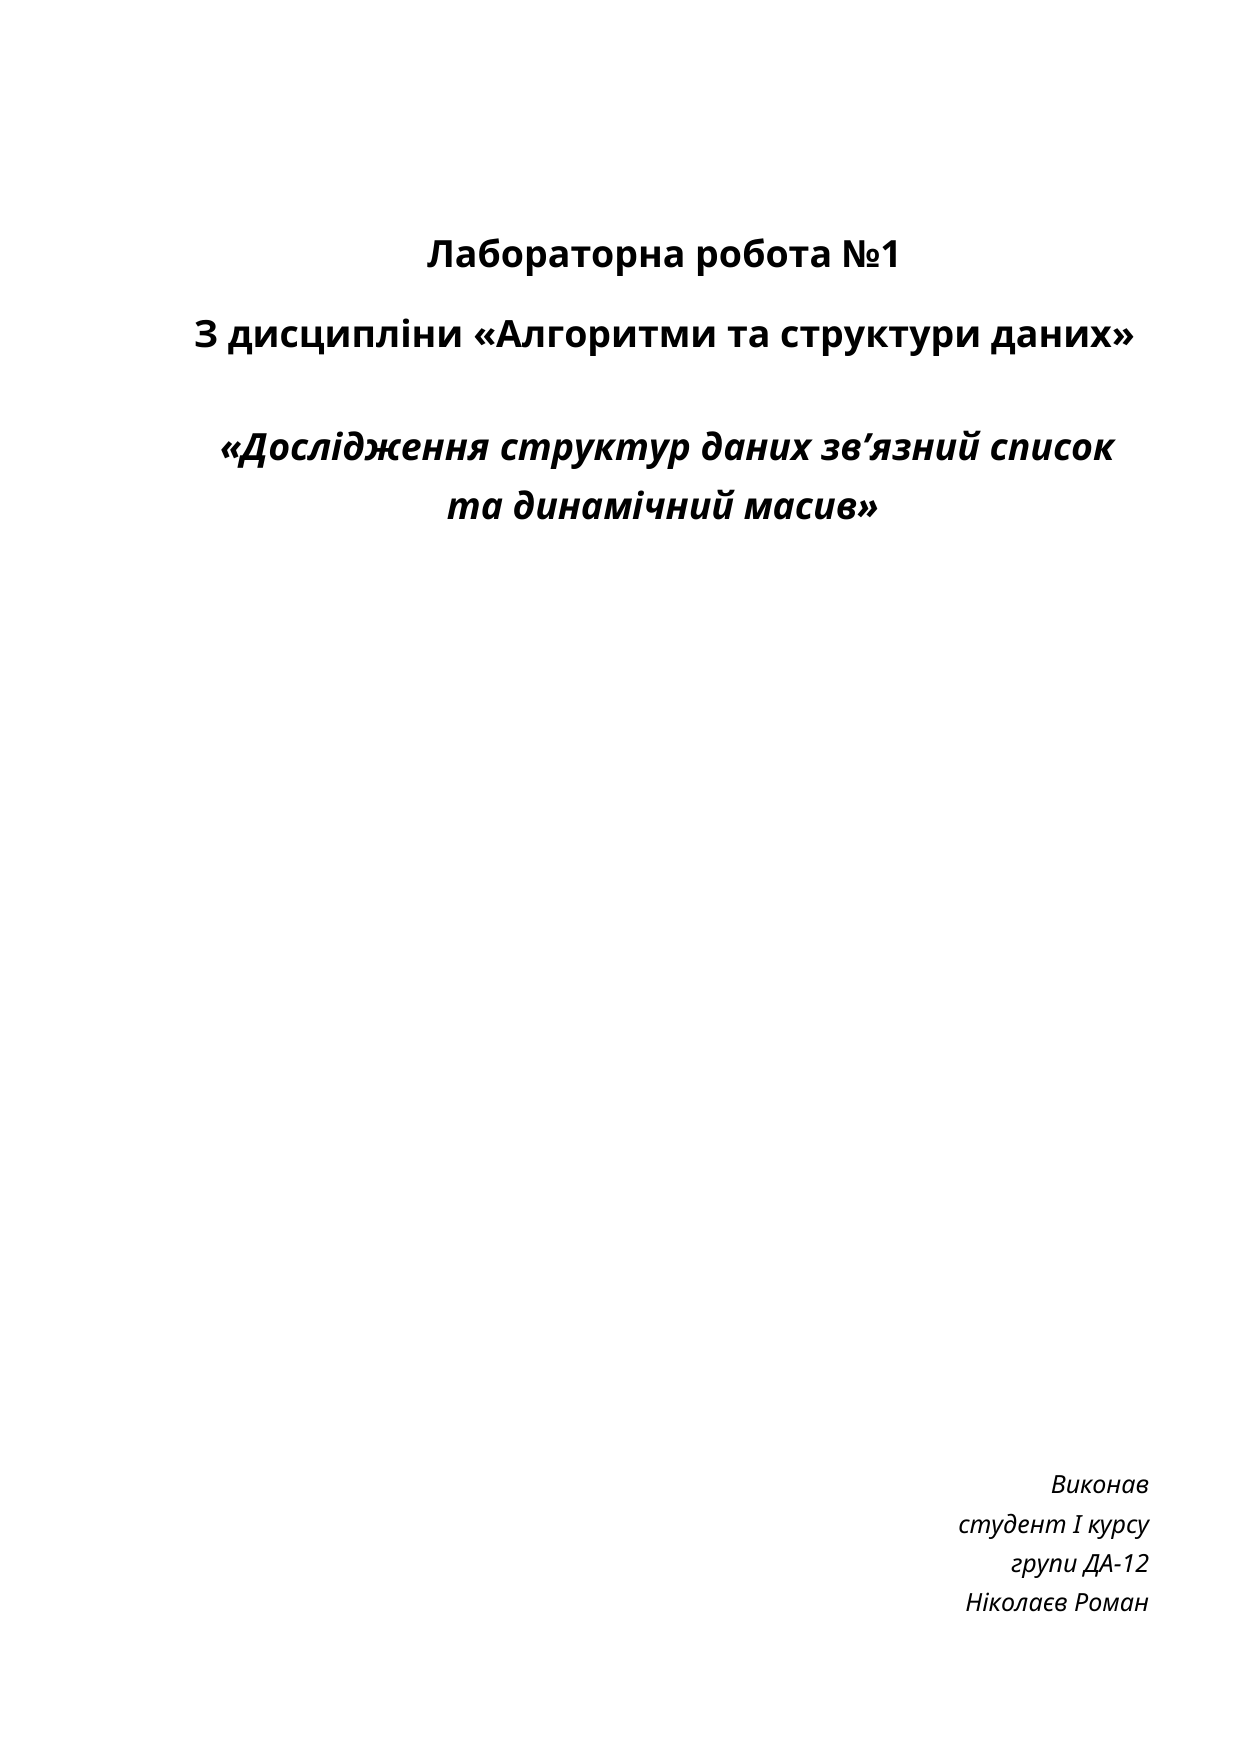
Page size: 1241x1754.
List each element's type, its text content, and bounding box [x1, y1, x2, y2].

title Лабораторна робота №1 [177, 228, 1152, 279]
text Виконав студент I курсу групи ДА-12 Ніколаєв Роман [177, 1467, 1152, 1619]
text «Дослідження структур даних зв’язний список та динамічний масив» [177, 421, 1152, 530]
text З дисципліни «Алгоритми та структури даних» [177, 307, 1152, 358]
